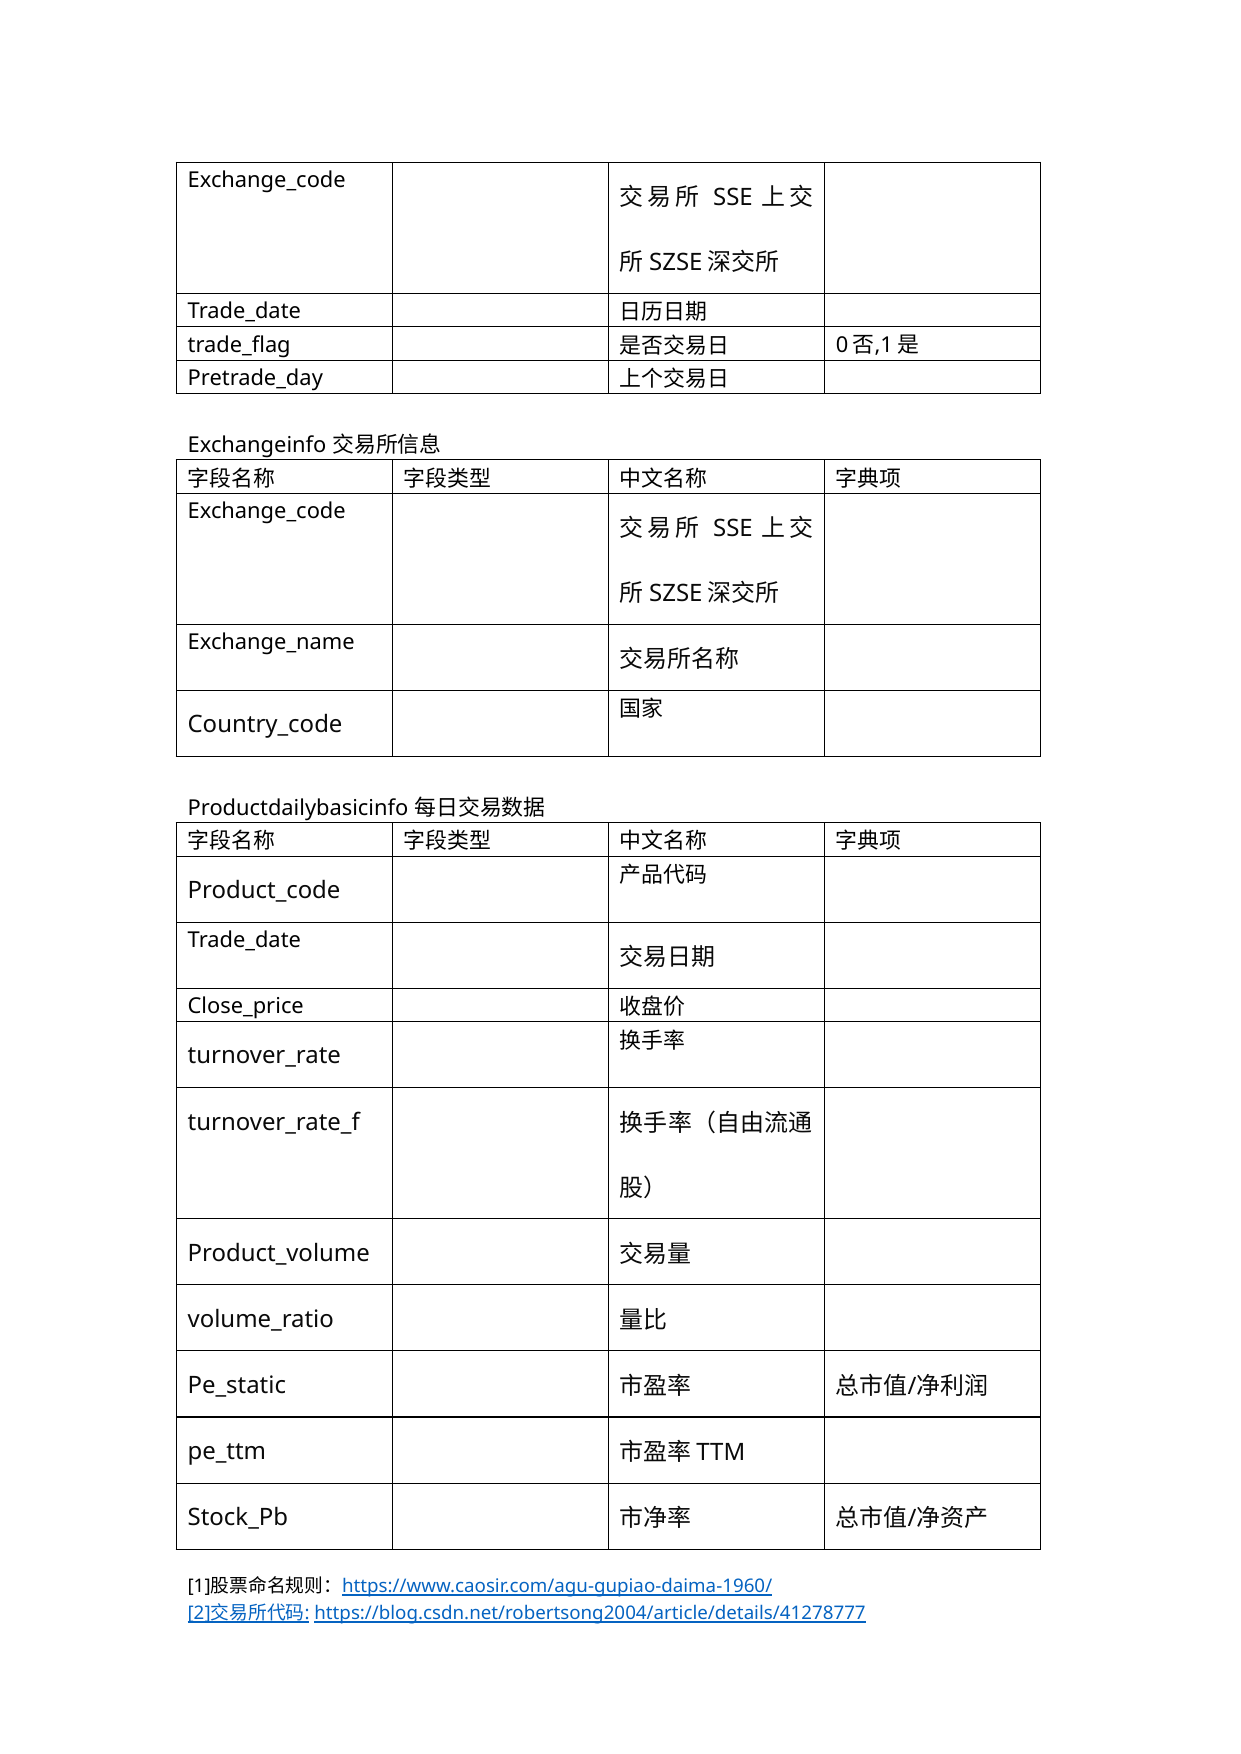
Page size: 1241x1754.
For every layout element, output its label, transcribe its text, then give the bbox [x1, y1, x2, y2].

table_cell [393, 1418, 608, 1482]
table_cell [825, 294, 1040, 326]
table_cell 总市值/净资产 [825, 1484, 1040, 1548]
table_cell [825, 857, 1040, 922]
table_cell [825, 691, 1040, 756]
table_cell [393, 1022, 608, 1087]
text Exchangeinfo 交易所信息 [187, 427, 1053, 459]
table_cell volume_ratio [177, 1285, 392, 1350]
table_cell 市净率 [609, 1484, 824, 1548]
table_cell [393, 1351, 608, 1416]
table_cell 量比 [609, 1285, 824, 1350]
table_cell [393, 361, 608, 393]
table_header 字段名称 [177, 823, 392, 856]
table_cell Stock_Pb [177, 1484, 392, 1548]
table_cell [393, 923, 608, 988]
table_cell Country_code [177, 691, 392, 756]
table_cell 交易所名称 [609, 625, 824, 690]
table_cell [825, 923, 1040, 988]
table_cell Exchange_name [177, 625, 392, 690]
table_cell [825, 163, 1040, 293]
table_cell 交易所 SSE上交所 SZSE深交所 [609, 163, 824, 293]
table_header 字段类型 [393, 823, 608, 856]
table_cell [825, 494, 1040, 624]
table_cell [393, 1484, 608, 1548]
table_cell turnover_rate_f [177, 1088, 392, 1218]
table_cell 交易所 SSE上交所 SZSE深交所 [609, 494, 824, 624]
table_cell 换手率 [609, 1022, 824, 1087]
table_cell [393, 989, 608, 1021]
table_cell 换手率（自由流通股） [609, 1088, 824, 1218]
table_cell 收盘价 [609, 989, 824, 1021]
table_cell [393, 327, 608, 360]
table_cell 国家 [609, 691, 824, 756]
table_cell Exchange_code [177, 163, 392, 293]
table_header 字段类型 [393, 460, 608, 493]
table_cell [825, 1219, 1040, 1284]
table_cell 上个交易日 [609, 361, 824, 393]
table_cell [393, 1088, 608, 1218]
table_cell 市盈率TTM [609, 1418, 824, 1482]
table_cell [825, 1418, 1040, 1482]
table_cell [393, 1219, 608, 1284]
text Productdailybasicinfo 每日交易数据 [187, 789, 1053, 822]
table_header 中文名称 [609, 460, 824, 493]
table_header 字典项 [825, 823, 1040, 856]
table_cell 0否,1是 [825, 327, 1040, 360]
table_cell Product_code [177, 857, 392, 922]
table_cell [393, 294, 608, 326]
table_cell Pe_static [177, 1351, 392, 1416]
table_cell Product_volume [177, 1219, 392, 1284]
table_cell [393, 625, 608, 690]
table_header 中文名称 [609, 823, 824, 856]
table_cell Close_price [177, 989, 392, 1021]
table_cell [825, 989, 1040, 1021]
table_cell Exchange_code [177, 494, 392, 624]
table_cell [393, 691, 608, 756]
table_cell [393, 163, 608, 293]
table_cell [393, 857, 608, 922]
table_cell [825, 1285, 1040, 1350]
table_cell 日历日期 [609, 294, 824, 326]
table_cell [825, 1022, 1040, 1087]
table_cell [825, 361, 1040, 393]
table_header 字段名称 [177, 460, 392, 493]
table_cell 产品代码 [609, 857, 824, 922]
table_cell [825, 625, 1040, 690]
table_cell [393, 494, 608, 624]
table_cell 市盈率 [609, 1351, 824, 1416]
table_cell turnover_rate [177, 1022, 392, 1087]
table_cell 是否交易日 [609, 327, 824, 360]
table_cell 总市值/净利润 [825, 1351, 1040, 1416]
table_cell [393, 1285, 608, 1350]
table_cell 交易量 [609, 1219, 824, 1284]
table_cell Trade_date [177, 923, 392, 988]
table_cell [825, 1088, 1040, 1218]
table_cell Pretrade_day [177, 361, 392, 393]
table_header 字典项 [825, 460, 1040, 493]
table_cell pe_ttm [177, 1418, 392, 1482]
table_cell trade_flag [177, 327, 392, 360]
table_cell 交易日期 [609, 923, 824, 988]
table_cell Trade_date [177, 294, 392, 326]
